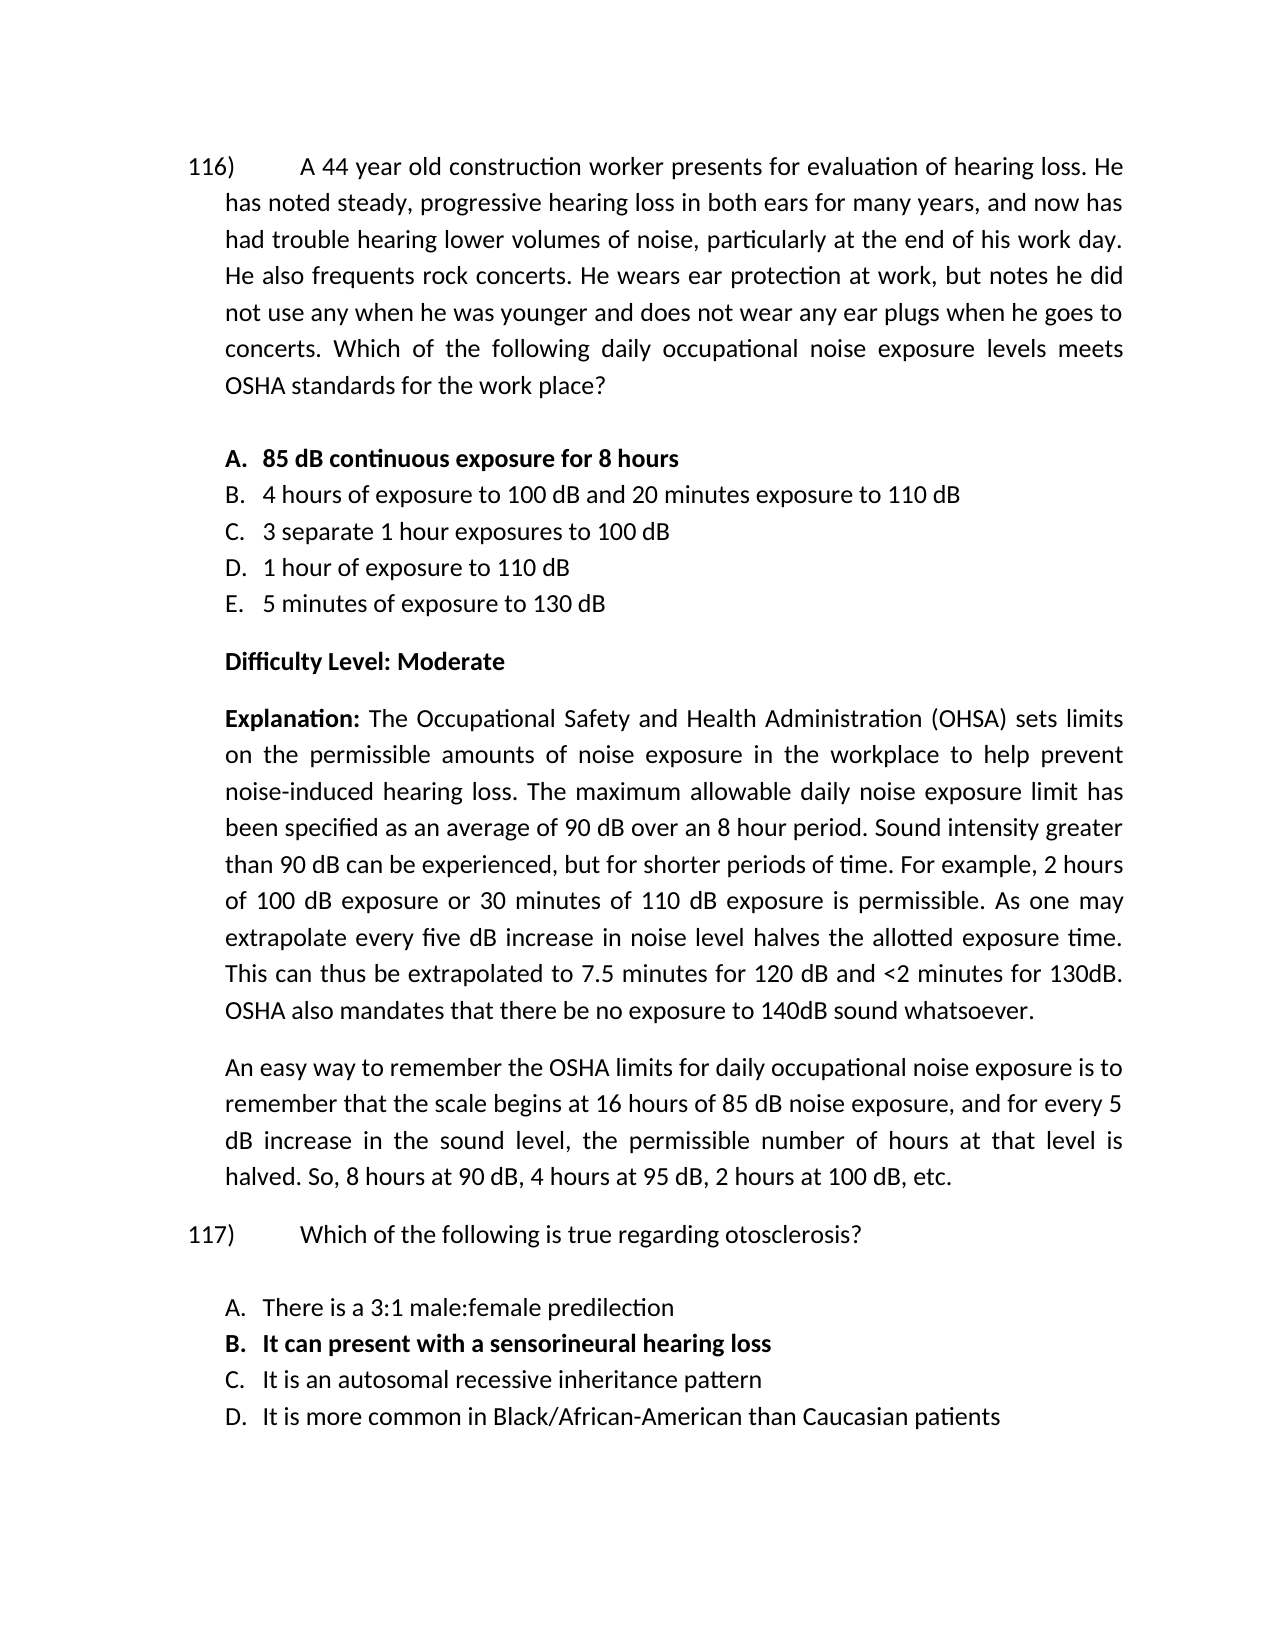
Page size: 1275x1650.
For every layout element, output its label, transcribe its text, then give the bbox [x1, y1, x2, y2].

list 1 hour of exposure to 110 dB [225, 551, 1125, 583]
text Explanation: The Occupational Safety and Health Administration (OHSA) sets limits on the permissible amounts of noise exposure in the workplace to help prevent noise-induced hearing loss. The maximum allowable daily noise exposure limit has been specified as an average of 90 dB over an 8 hour period. Sound intensity greater than 90 dB can be experienced, but for shorter periods of time. For example, 2 hours of 100 dB exposure or 30 minutes of 110 dB exposure is permissible. As one may extrapolate every five dB increase in noise level halves the allotted exposure time. This can thus be extrapolated to 7.5 minutes for 120 dB and <2 minutes for 130dB. OSHA also mandates that there be no exposure to 140dB sound whatsoever. [225, 702, 1125, 1026]
list Which of the following is true regarding otosclerosis? [187, 1218, 1125, 1249]
list It is more common in Black/African-American than Caucasian patients [225, 1400, 1125, 1432]
list It is an autosomal recessive inheritance pattern [225, 1363, 1125, 1395]
list 5 minutes of exposure to 130 dB [225, 587, 1125, 619]
list 3 separate 1 hour exposures to 100 dB [225, 514, 1125, 546]
list There is a 3:1 male:female predilection [225, 1291, 1125, 1322]
text An easy way to remember the OSHA limits for daily occupational noise exposure is to remember that the scale begins at 16 hours of 85 dB noise exposure, and for every 5 dB increase in the sound level, the permissible number of hours at that level is halved. So, 8 hours at 90 dB, 4 hours at 95 dB, 2 hours at 100 dB, etc. [225, 1051, 1125, 1192]
list It can present with a sensorineural hearing loss [225, 1327, 1125, 1359]
list 4 hours of exposure to 100 dB and 20 minutes exposure to 110 dB [225, 478, 1125, 510]
list A 44 year old construction worker presents for evaluation of hearing loss. He has noted steady, progressive hearing loss in both ears for many years, and now has had trouble hearing lower volumes of noise, particularly at the end of his work day. He also frequents rock concerts. He wears ear protection at work, but notes he did not use any when he was younger and does not wear any ear plugs when he goes to concerts. Which of the following daily occupational noise exposure levels meets OSHA standards for the work place? [187, 150, 1125, 401]
text Difficulty Level: Moderate [225, 645, 1125, 677]
list 85 dB continuous exposure for 8 hours [225, 442, 1125, 473]
